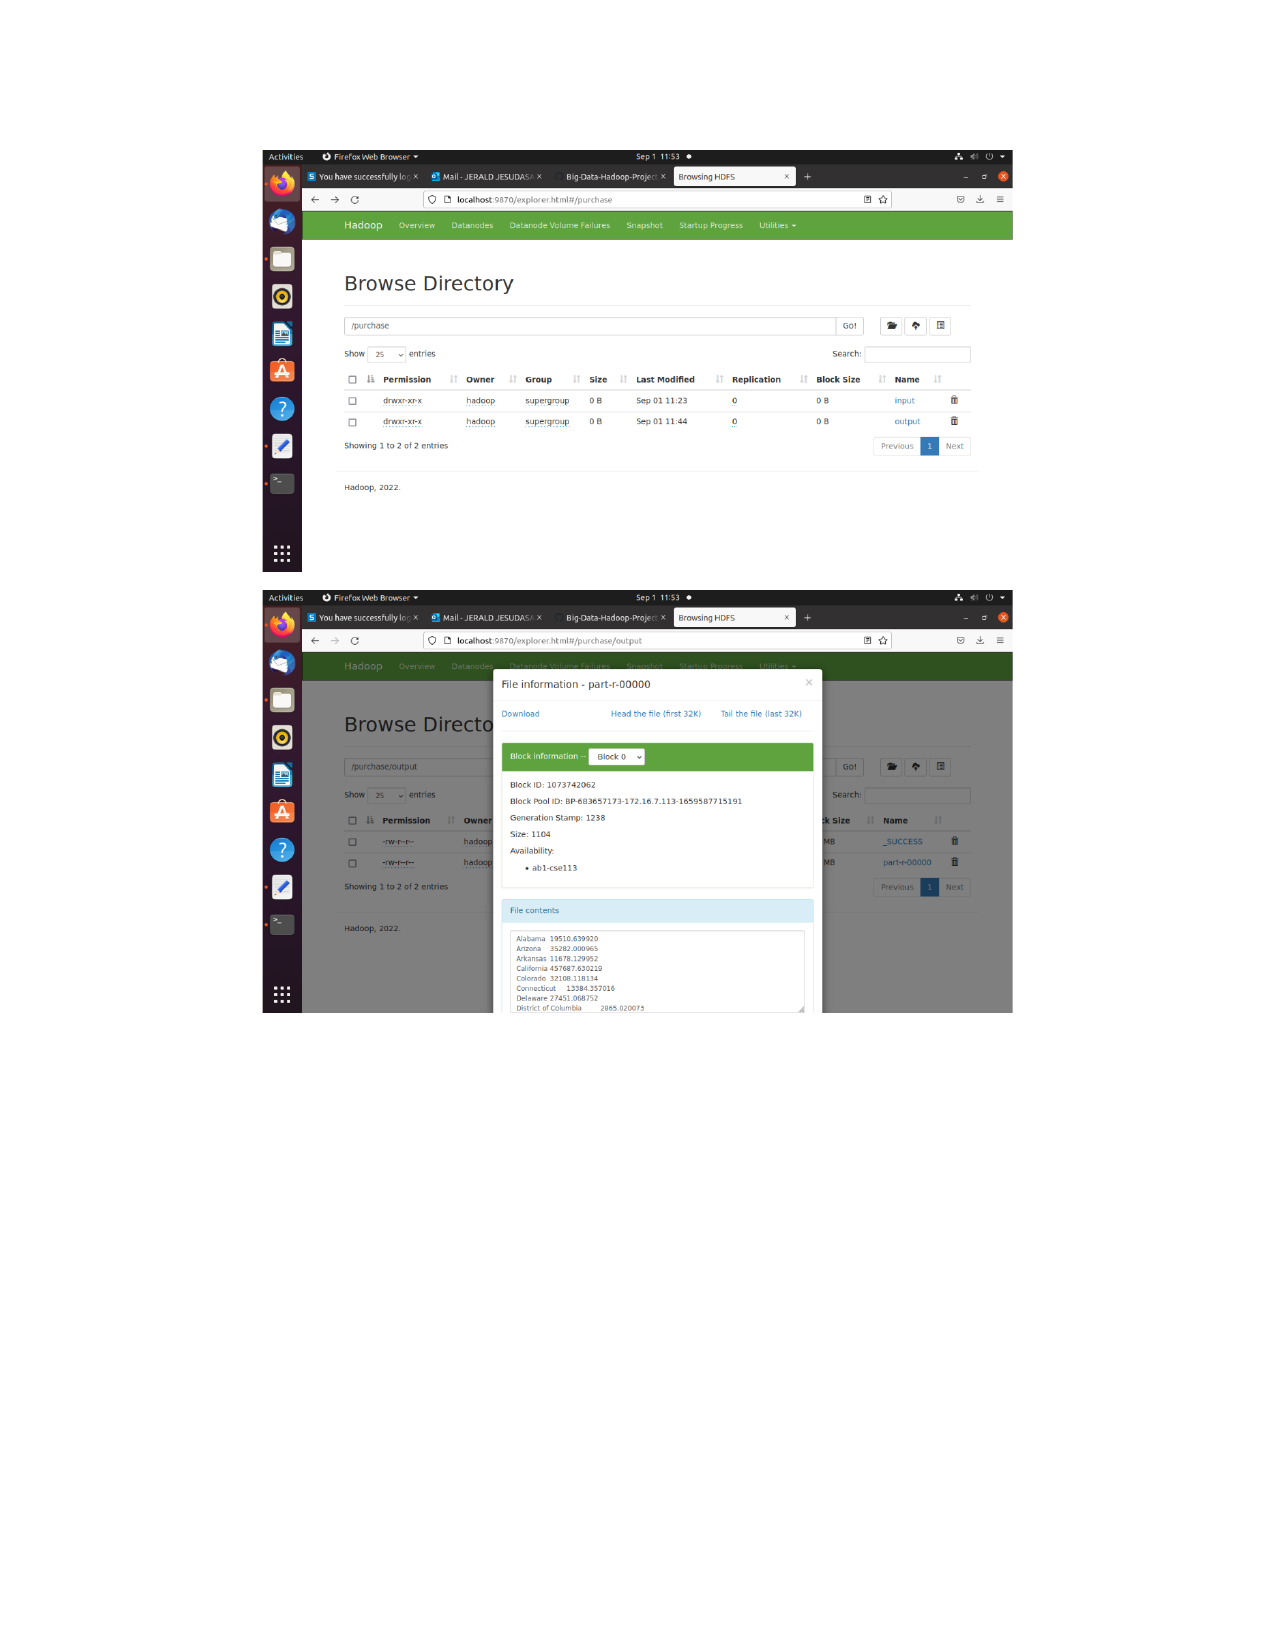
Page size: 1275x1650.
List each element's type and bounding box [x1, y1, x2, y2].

picture [262, 150, 1013, 572]
picture [262, 590, 1013, 1013]
